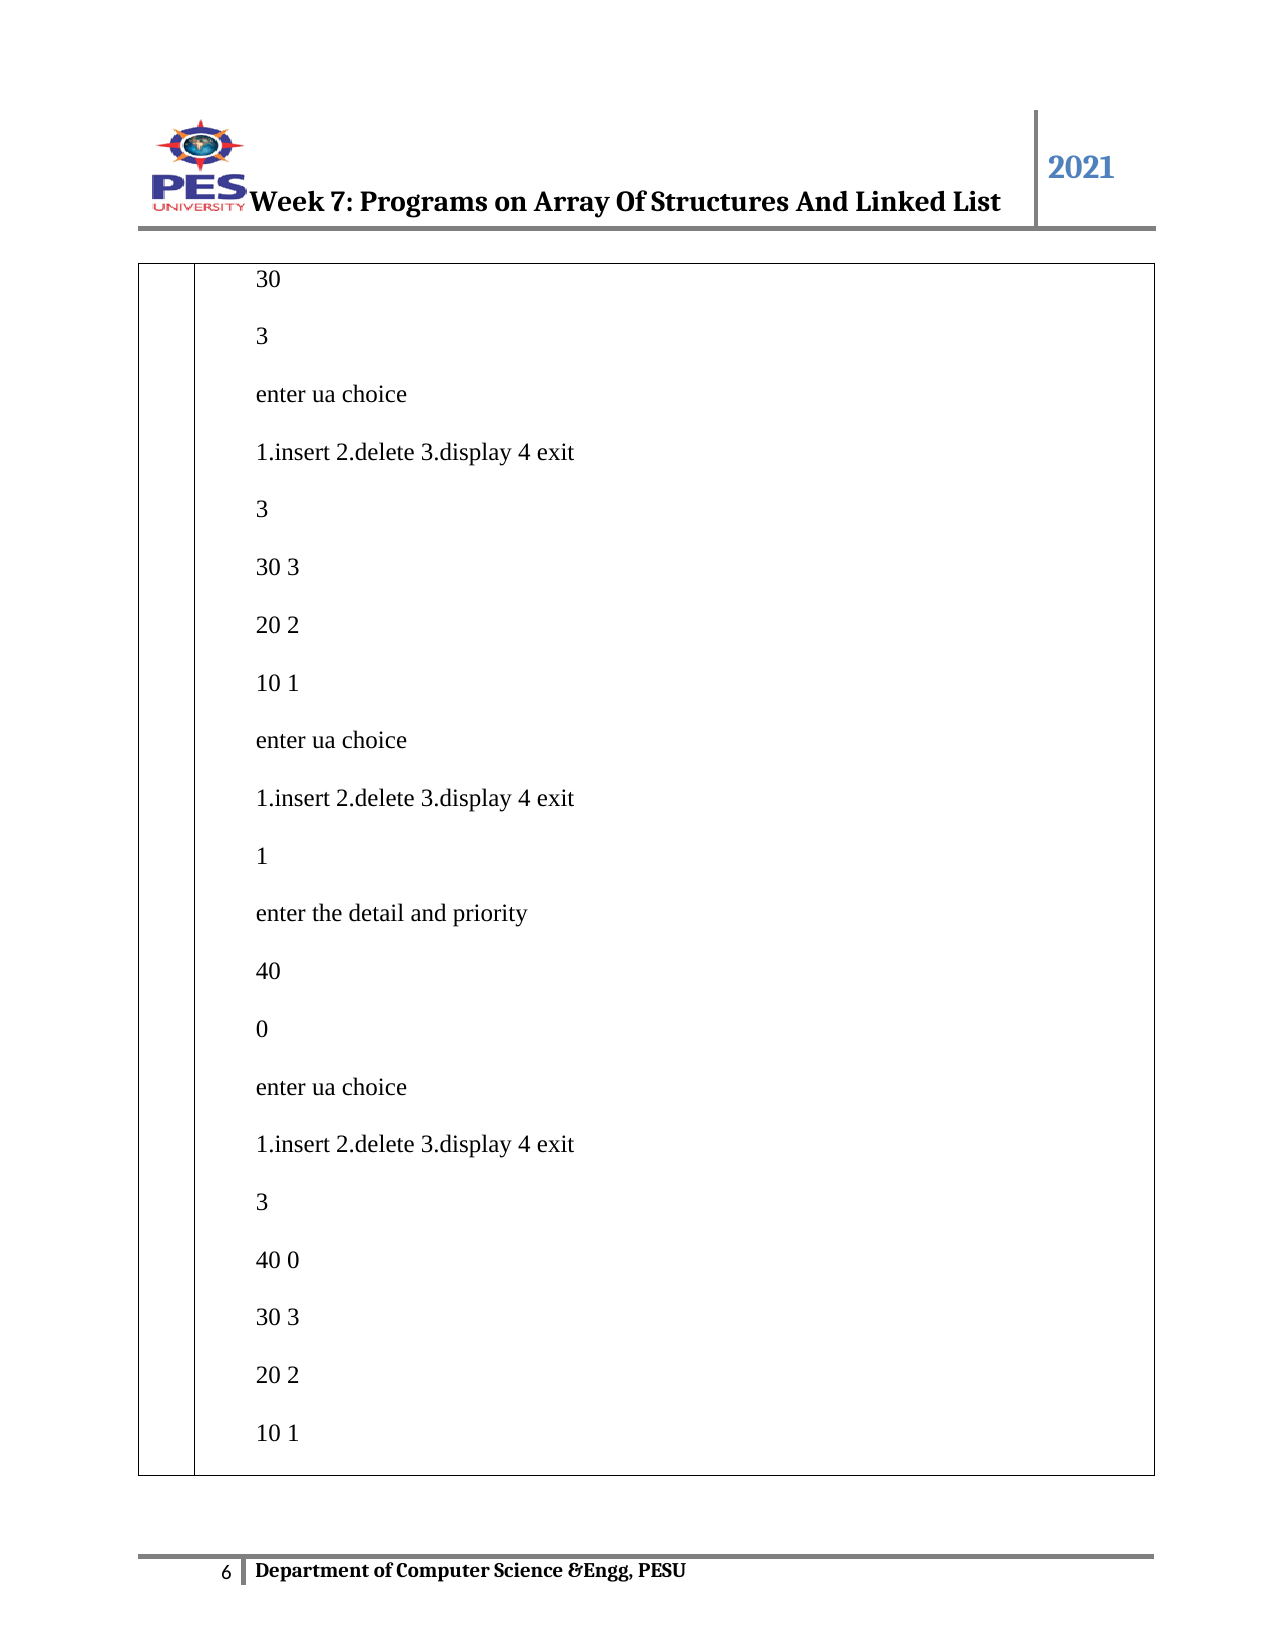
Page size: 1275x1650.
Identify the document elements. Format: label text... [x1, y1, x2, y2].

picture [150, 117, 250, 212]
table_cell 2 [139, 264, 194, 1475]
